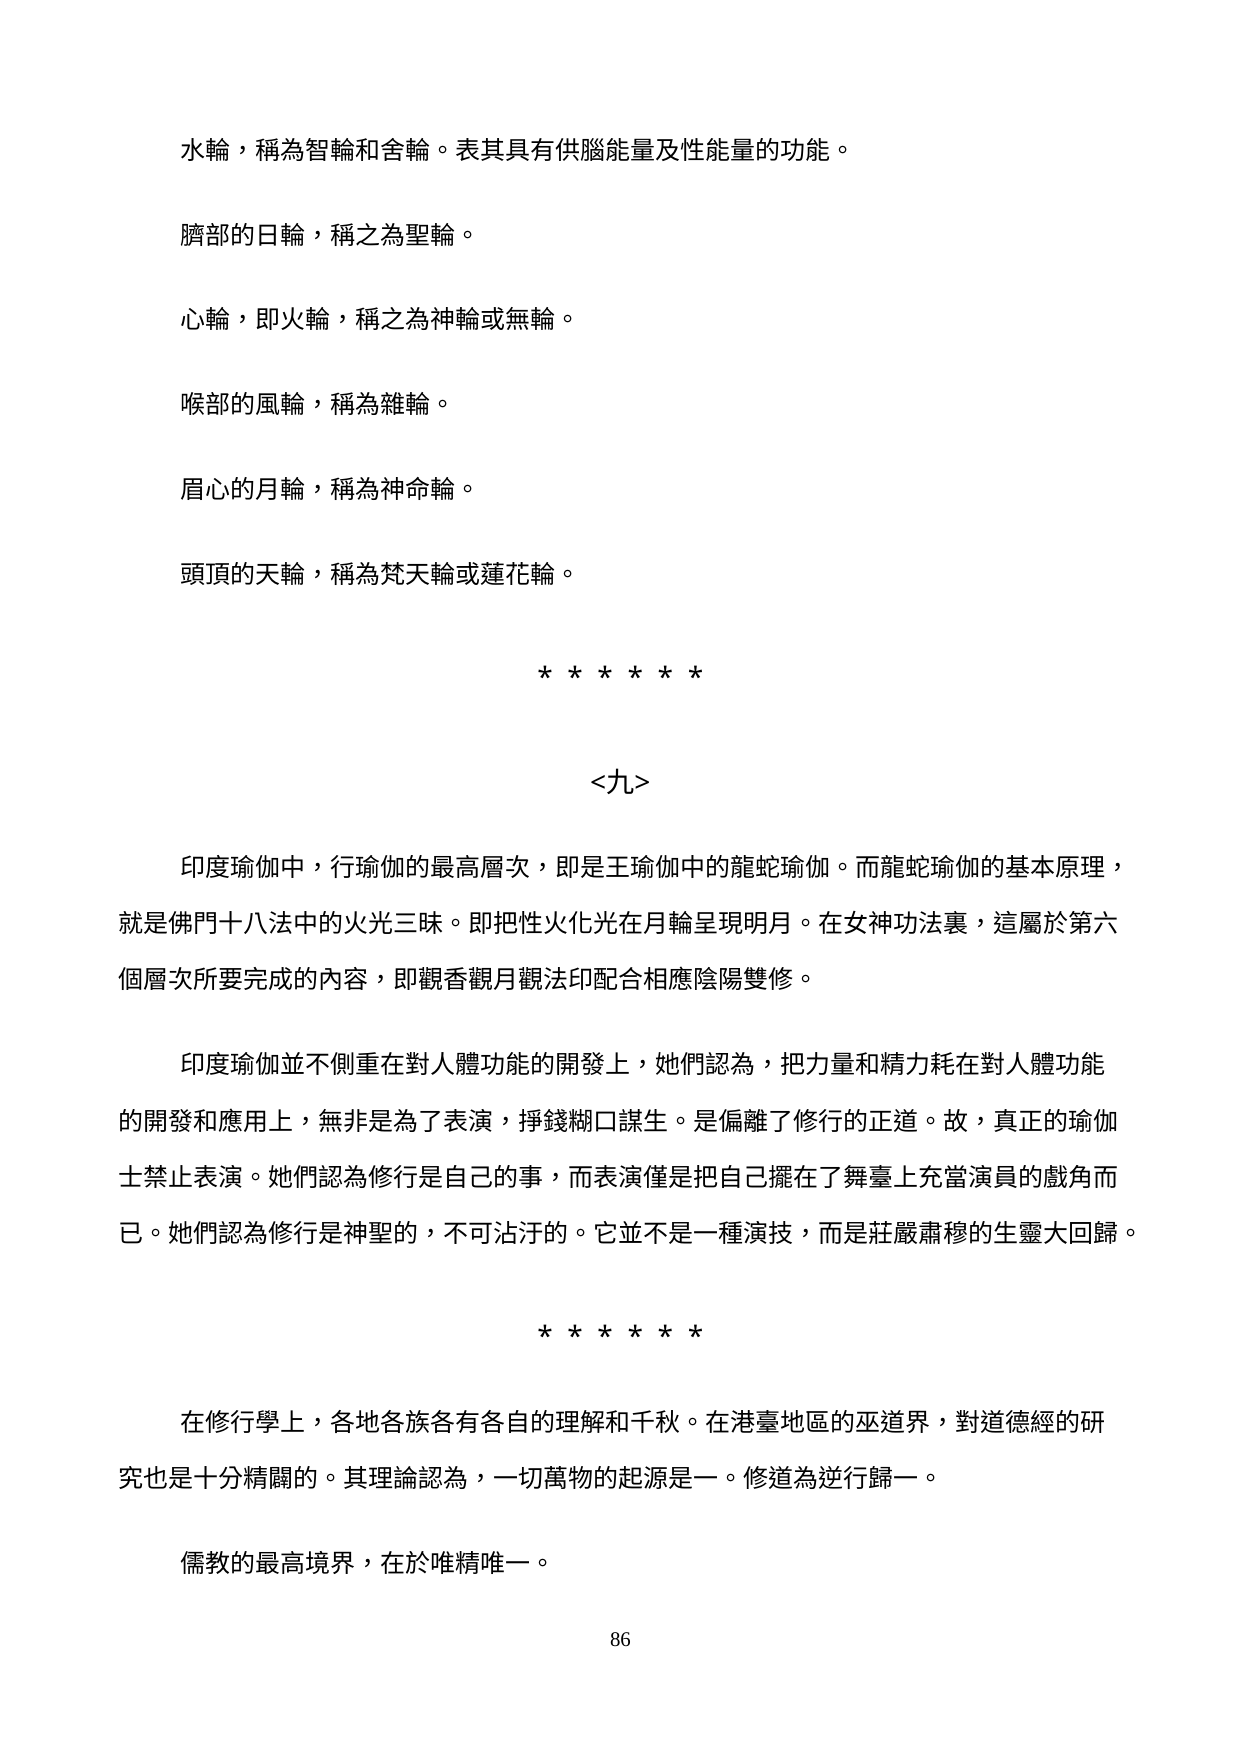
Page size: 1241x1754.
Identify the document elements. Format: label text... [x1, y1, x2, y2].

text 眉心的月輪，稱為神命輪。 [118, 469, 1122, 506]
text 頭頂的天輪，稱為梵天輪或蓮花輪。 [118, 554, 1122, 591]
text 印度瑜伽中，行瑜伽的最高層次，即是王瑜伽中的龍蛇瑜伽。而龍蛇瑜伽的基本原理，就是佛門十八法中的火光三昧。即把性火化光在月輪呈現明月。在女神功法裏，這屬於第六個層次所要完成的內容，即觀香觀月觀法印配合相應陰陽雙修。 [118, 847, 1122, 997]
text 喉部的風輪，稱為雜輪。 [118, 384, 1122, 422]
text 印度瑜伽並不側重在對人體功能的開發上，她們認為，把力量和精力耗在對人體功能的開發和應用上，無非是為了表演，掙錢糊口謀生。是偏離了修行的正道。故，真正的瑜伽士禁止表演。她們認為修行是自己的事，而表演僅是把自己擺在了舞臺上充當演員的戲角而已。她們認為修行是神聖的，不可沾汙的。它並不是一種演技，而是莊嚴肅穆的生靈大回歸。 [118, 1044, 1122, 1250]
text 心輪，即火輪，稱之為神輪或無輪。 [118, 299, 1122, 337]
text <九> [118, 743, 1122, 818]
text * * * * * * [118, 638, 1122, 713]
text * * * * * * [118, 1298, 1122, 1373]
text 儒教的最高境界，在於唯精唯一。 [118, 1543, 1122, 1580]
text 水輪，稱為智輪和舍輪。表其具有供腦能量及性能量的功能。 [118, 130, 1122, 167]
text 在修行學上，各地各族各有各自的理解和千秋。在港臺地區的巫道界，對道德經的研究也是十分精闢的。其理論認為，一切萬物的起源是一。修道為逆行歸一。 [118, 1402, 1122, 1496]
text 臍部的日輪，稱之為聖輪。 [118, 214, 1122, 252]
